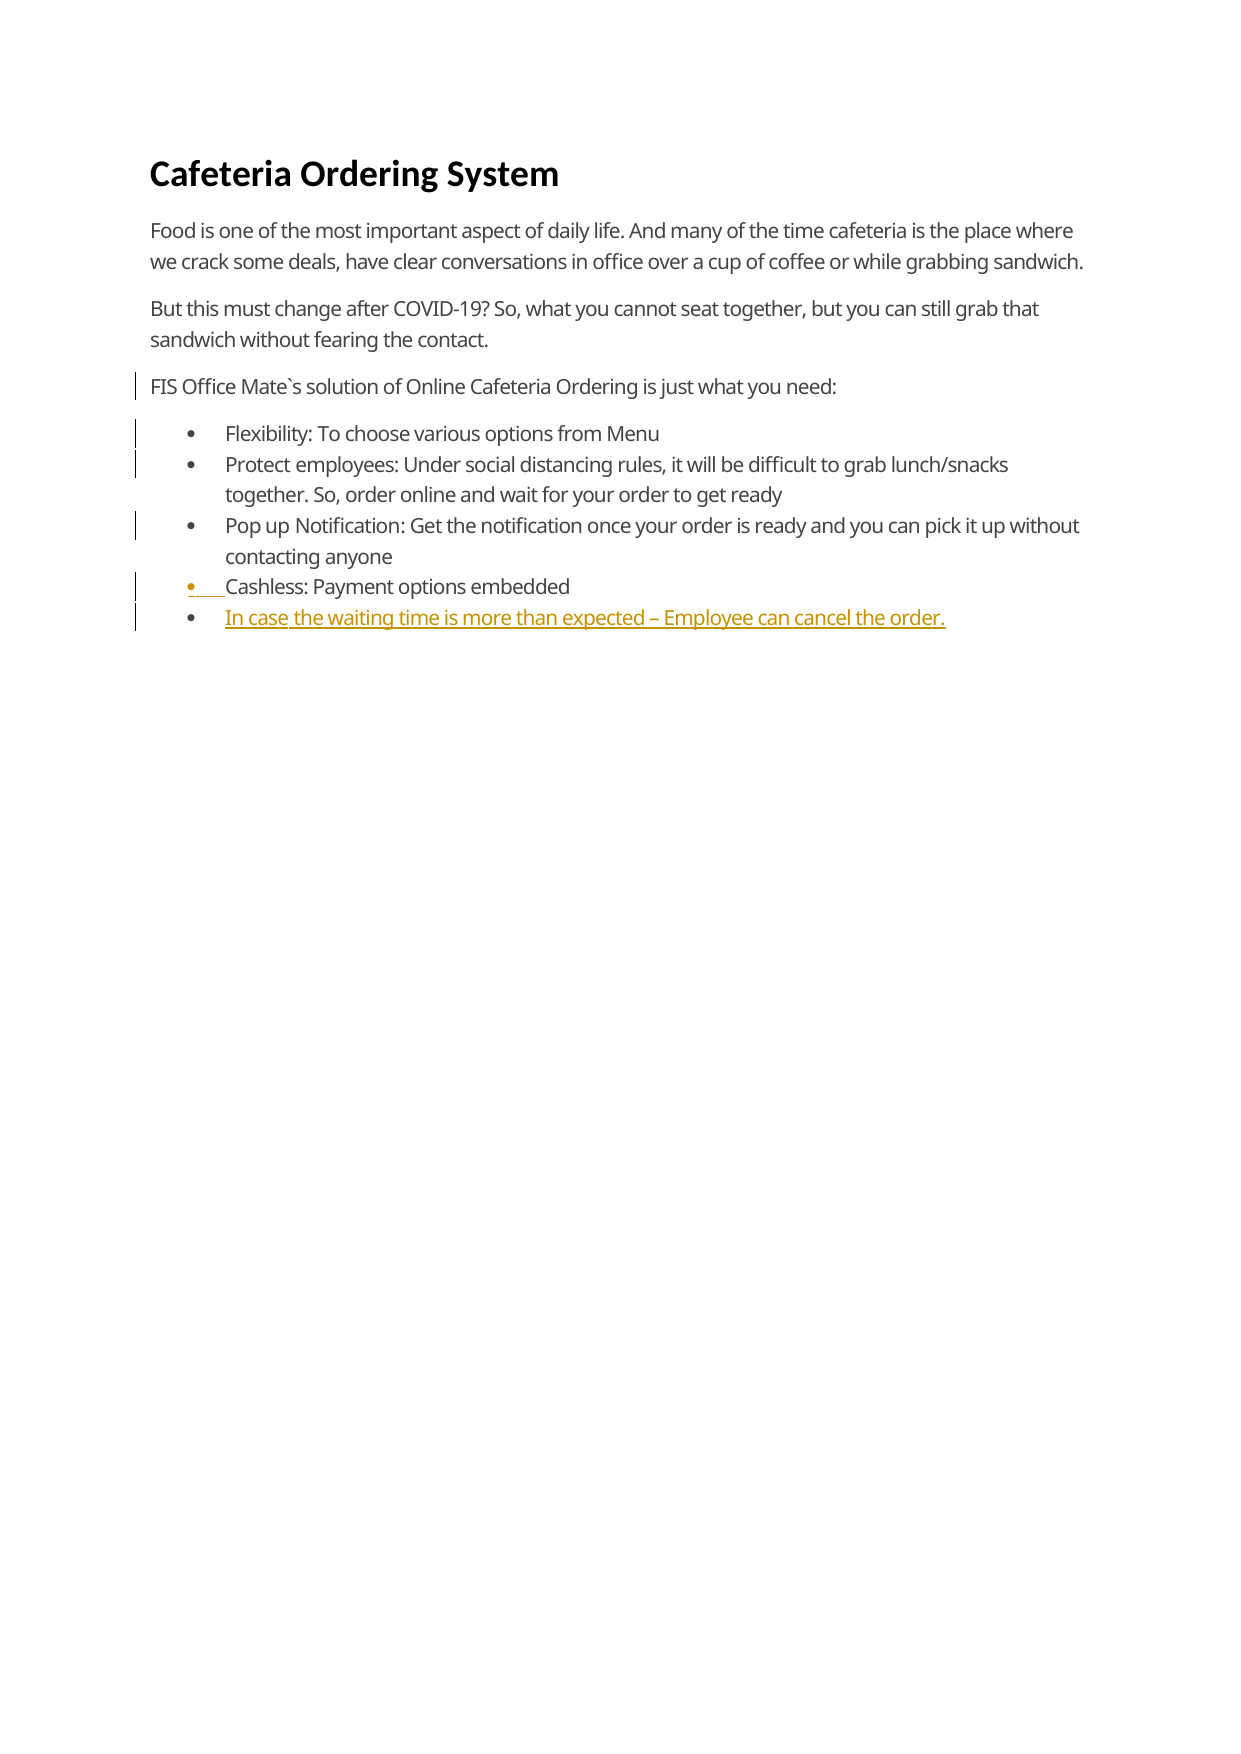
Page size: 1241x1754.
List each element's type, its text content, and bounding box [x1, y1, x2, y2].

list Flexibility: To choose various options from Menu [187, 419, 1090, 448]
text Cafeteria Ordering System [150, 150, 1090, 196]
list Protect employees: Under social distancing rules, it will be difficult to grab lunch/snacks together. So, order online and wait for your order to get ready [187, 450, 1090, 509]
list Cashless: Payment options embedded [187, 572, 1090, 601]
text FIS Office Mate`s solution of Online Cafeteria Ordering is just what you need: [150, 372, 1090, 400]
text Food is one of the most important aspect of daily life. And many of the time cafeteria is the place where we crack some deals, have clear conversations in office over a cup of coffee or while grabbing sandwich. [150, 216, 1090, 275]
text But this must change after COVID-19? So, what you cannot seat together, but you can still grab that sandwich without fearing the contact. [150, 294, 1090, 353]
list Pop up Notification: Get the notification once your order is ready and you can pick it up without contacting anyone [187, 511, 1090, 570]
